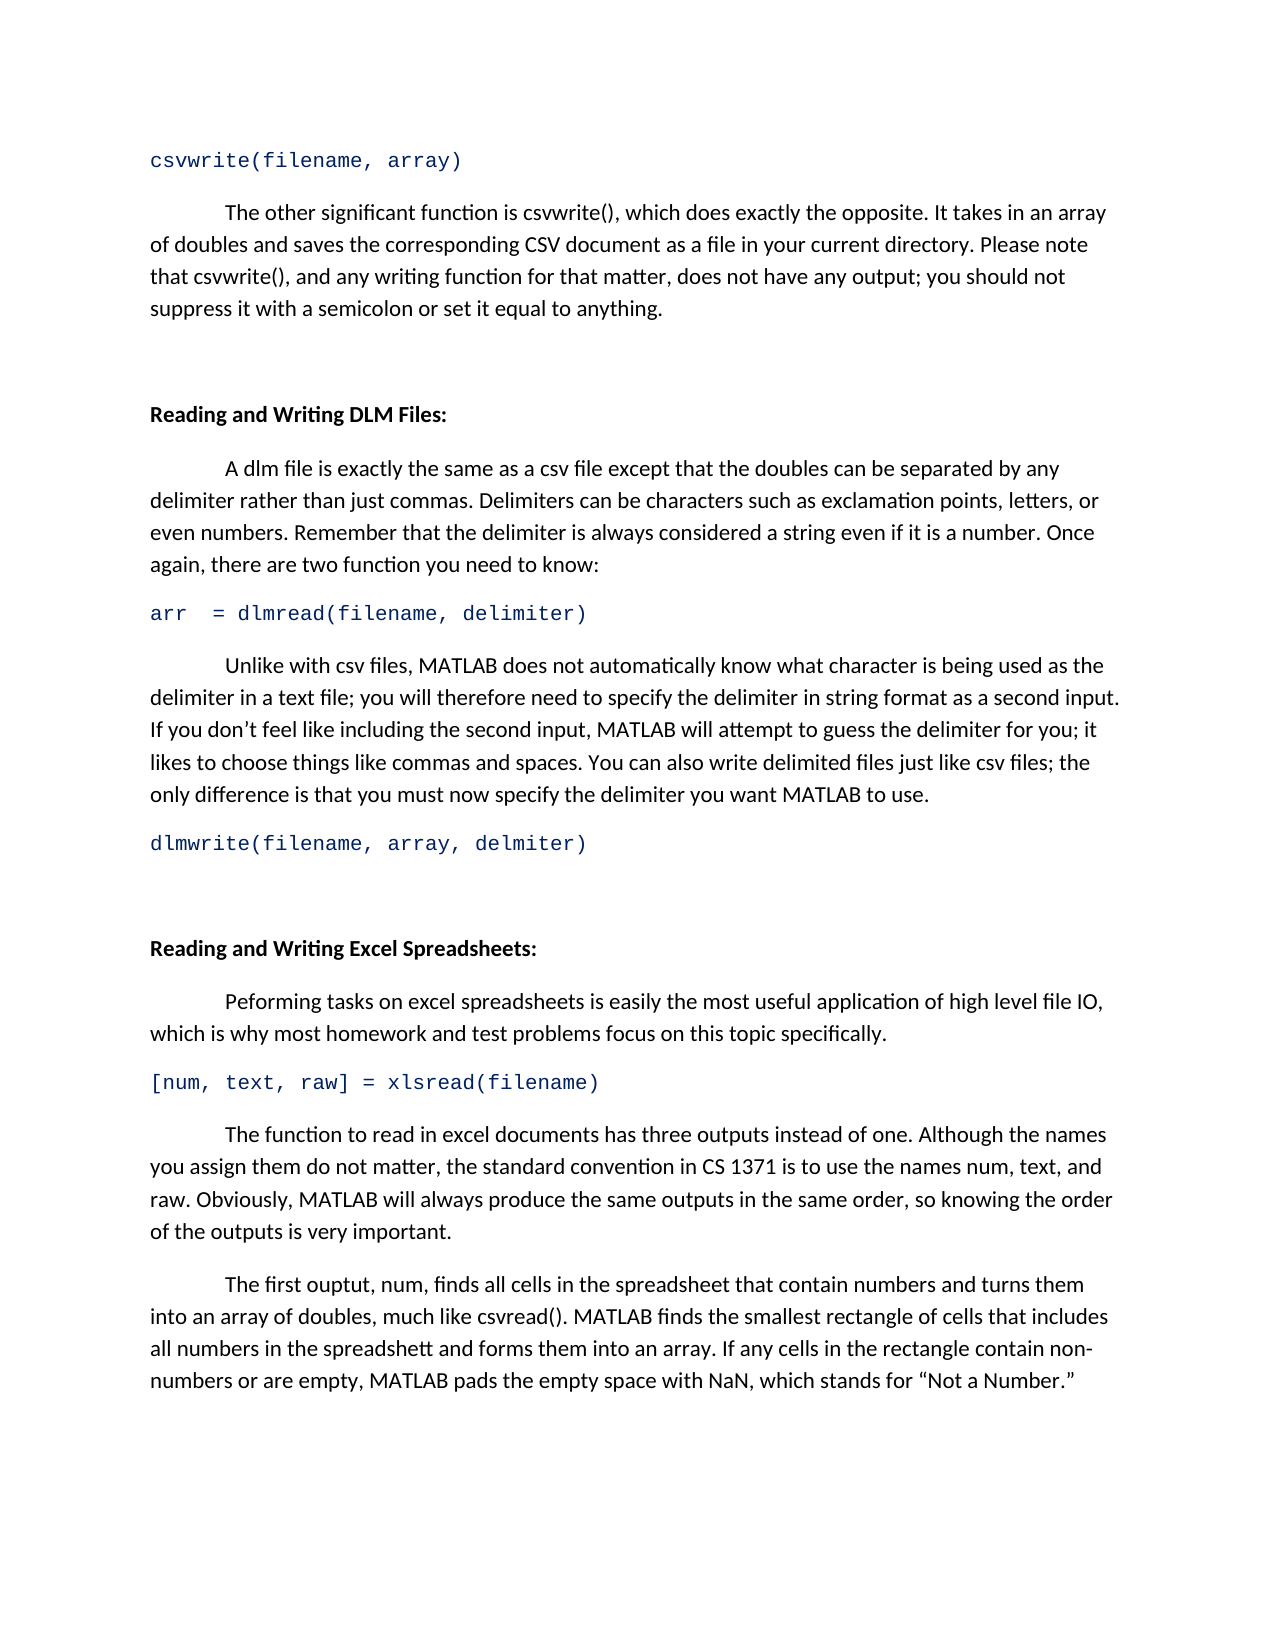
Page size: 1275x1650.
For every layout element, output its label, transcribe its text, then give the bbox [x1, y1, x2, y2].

text csvwrite(filename, array) [150, 150, 1125, 174]
text The other significant function is csvwrite(), which does exactly the opposite. It takes in an array of doubles and saves the corresponding CSV document as a file in your current directory. Please note that csvwrite(), and any writing function for that matter, does not have any output; you should not suppress it with a semicolon or set it equal to anything. [150, 198, 1125, 323]
text arr = dlmread(filename, delimiter) [150, 603, 1125, 627]
text [num, text, raw] = xlsread(filename) [150, 1072, 1125, 1096]
text The first ouptut, num, finds all cells in the spreadsheet that contain numbers and turns them into an array of doubles, much like csvread(). MATLAB finds the smallest rectangle of cells that includes all numbers in the spreadshett and forms them into an array. If any cells in the rectangle contain non-numbers or are empty, MATLAB pads the empty space with NaN, which stands for “Not a Number.” [150, 1270, 1125, 1394]
text dlmwrite(filename, array, delmiter) [150, 833, 1125, 857]
text Reading and Writing DLM Files: [150, 401, 1125, 429]
text The function to read in excel documents has three outputs instead of one. Although the names you assign them do not matter, the standard convention in CS 1371 is to use the names num, text, and raw. Obviously, MATLAB will always produce the same outputs in the same order, so knowing the order of the outputs is very important. [150, 1120, 1125, 1245]
text A dlm file is exactly the same as a csv file except that the doubles can be separated by any delimiter rather than just commas. Delimiters can be characters such as exclamation points, letters, or even numbers. Remember that the delimiter is always considered a string even if it is a number. Once again, there are two function you need to know: [150, 454, 1125, 578]
text Reading and Writing Excel Spreadsheets: [150, 934, 1125, 962]
text Peforming tasks on excel spreadsheets is easily the most useful application of high level file IO, which is why most homework and test problems focus on this topic specifically. [150, 987, 1125, 1047]
text Unlike with csv files, MATLAB does not automatically know what character is being used as the delimiter in a text file; you will therefore need to specify the delimiter in string format as a second input. If you don’t feel like including the second input, MATLAB will attempt to guess the delimiter for you; it likes to choose things like commas and spaces. You can also write delimited files just like csv files; the only difference is that you must now specify the delimiter you want MATLAB to use. [150, 651, 1125, 808]
